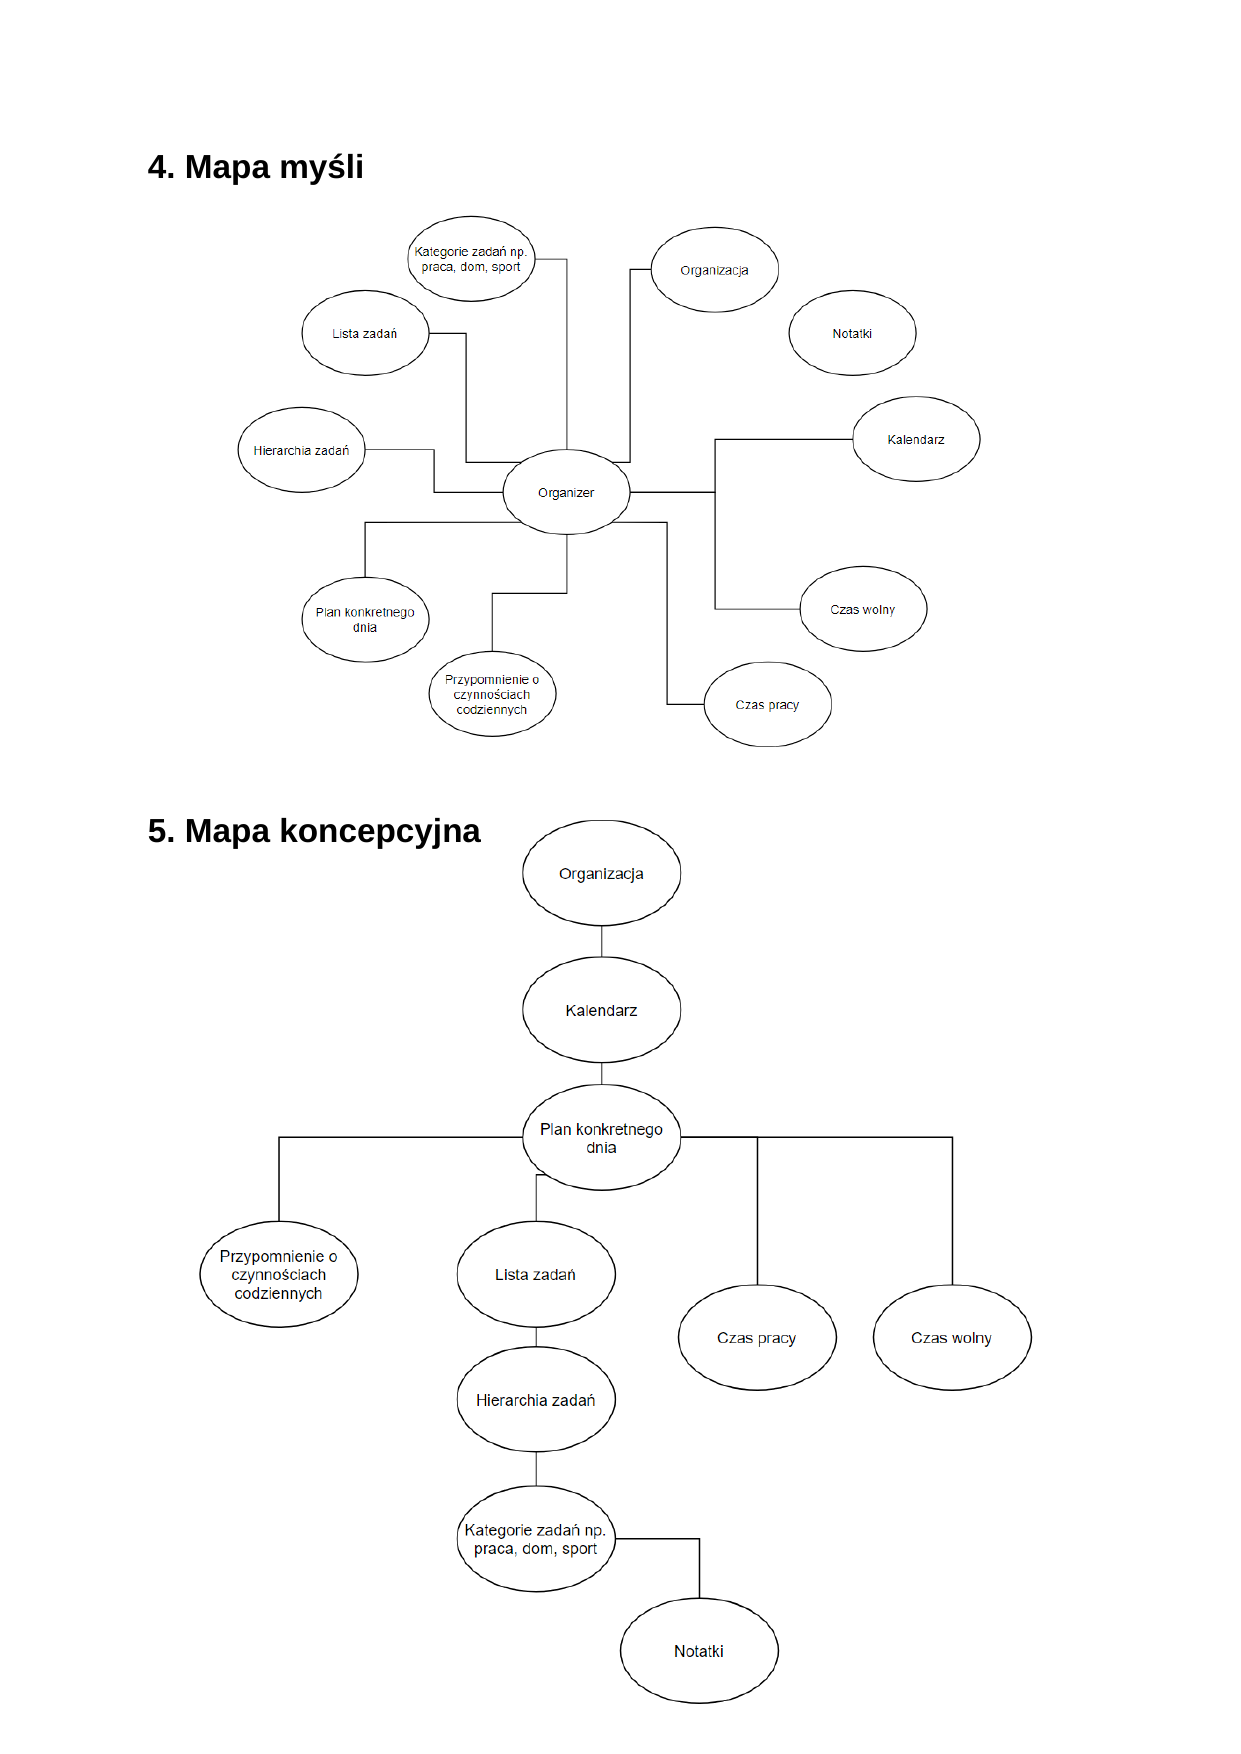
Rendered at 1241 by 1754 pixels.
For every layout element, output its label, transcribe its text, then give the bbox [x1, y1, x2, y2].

text 4. Mapa myśli [148, 148, 1093, 186]
picture [220, 191, 1019, 769]
picture [177, 849, 1090, 1722]
text 5. Mapa koncepcyjna [148, 811, 1093, 849]
